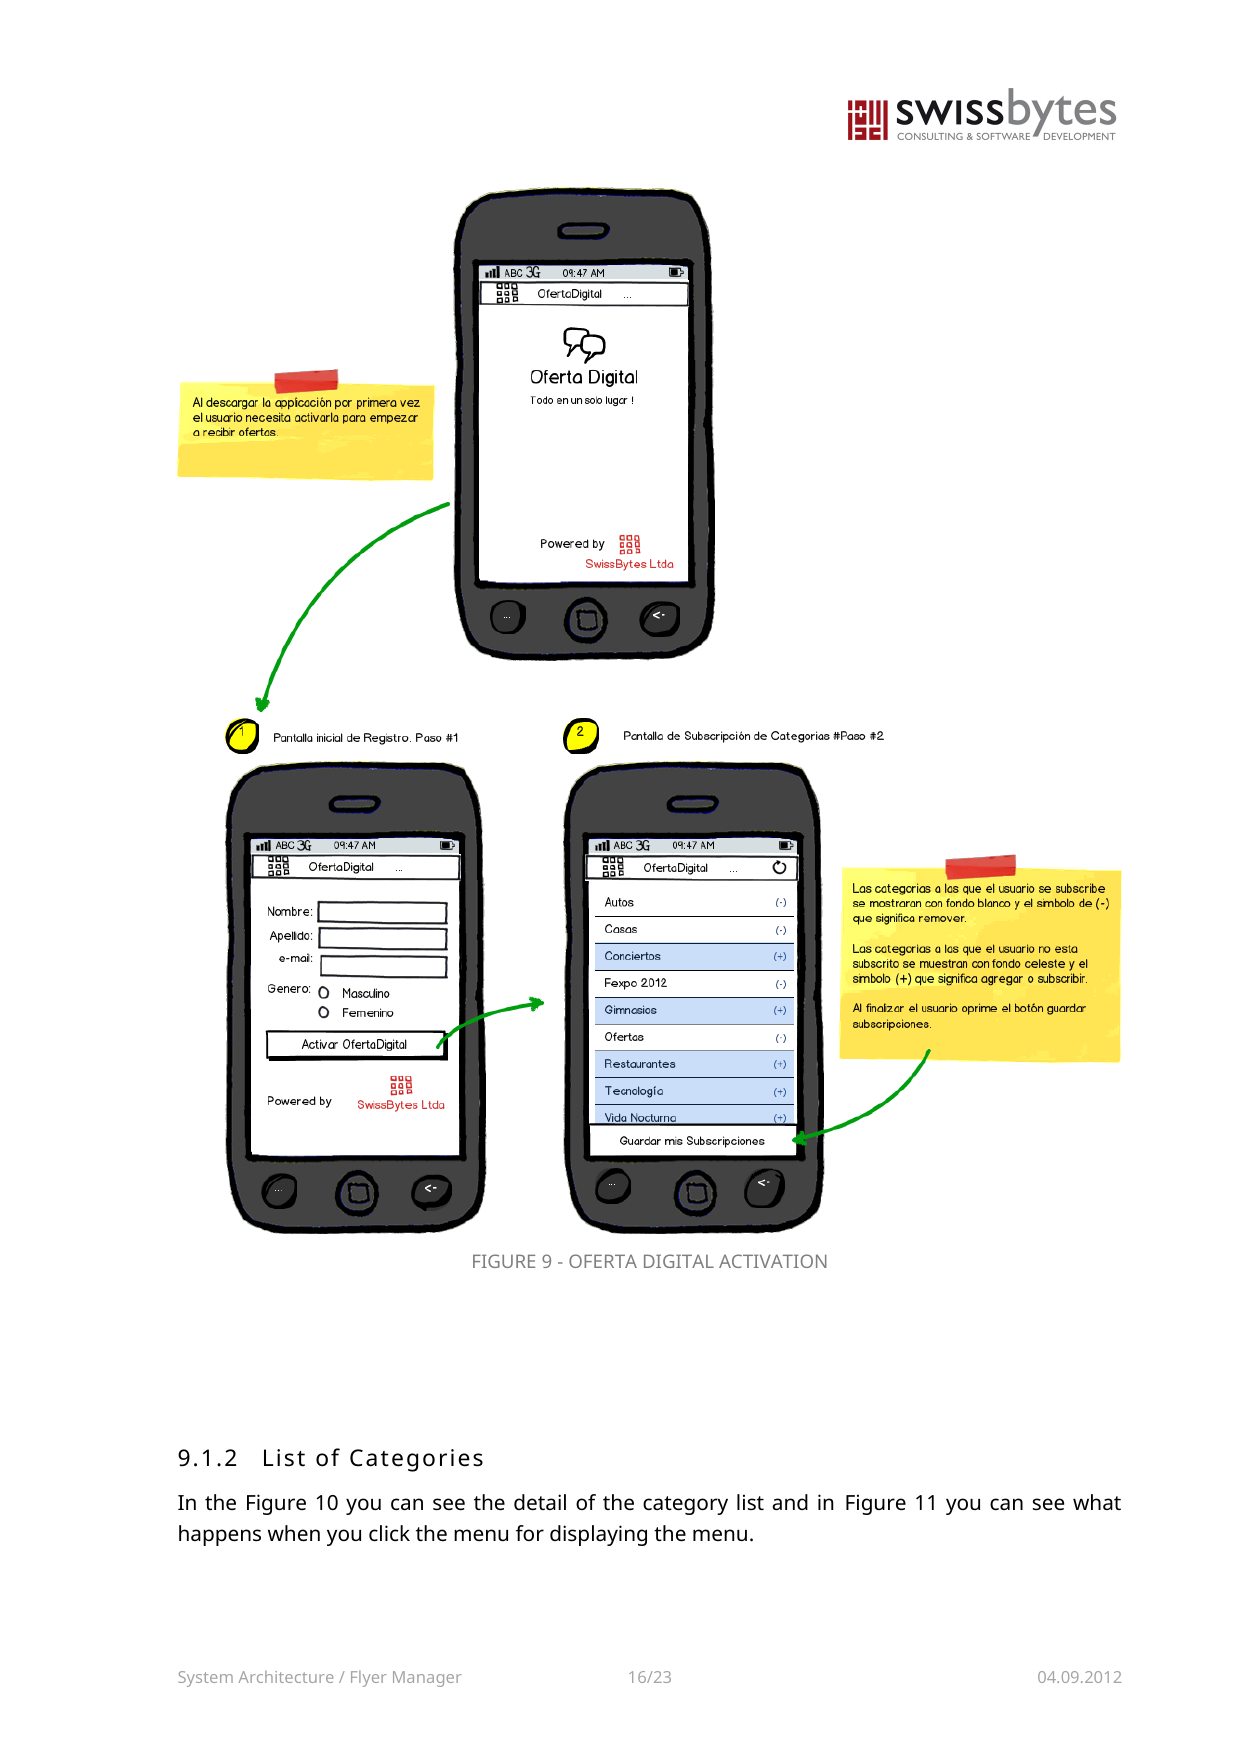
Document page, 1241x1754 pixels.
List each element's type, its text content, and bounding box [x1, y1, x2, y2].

text In the Figure 10 you can see the detail of the category list and in Figure 11 you can see what happens when you click the menu for displaying the menu. [177, 1488, 1122, 1547]
picture [834, 78, 1130, 150]
subtitle List of Categories [177, 1442, 1122, 1474]
picture [177, 187, 1122, 1234]
